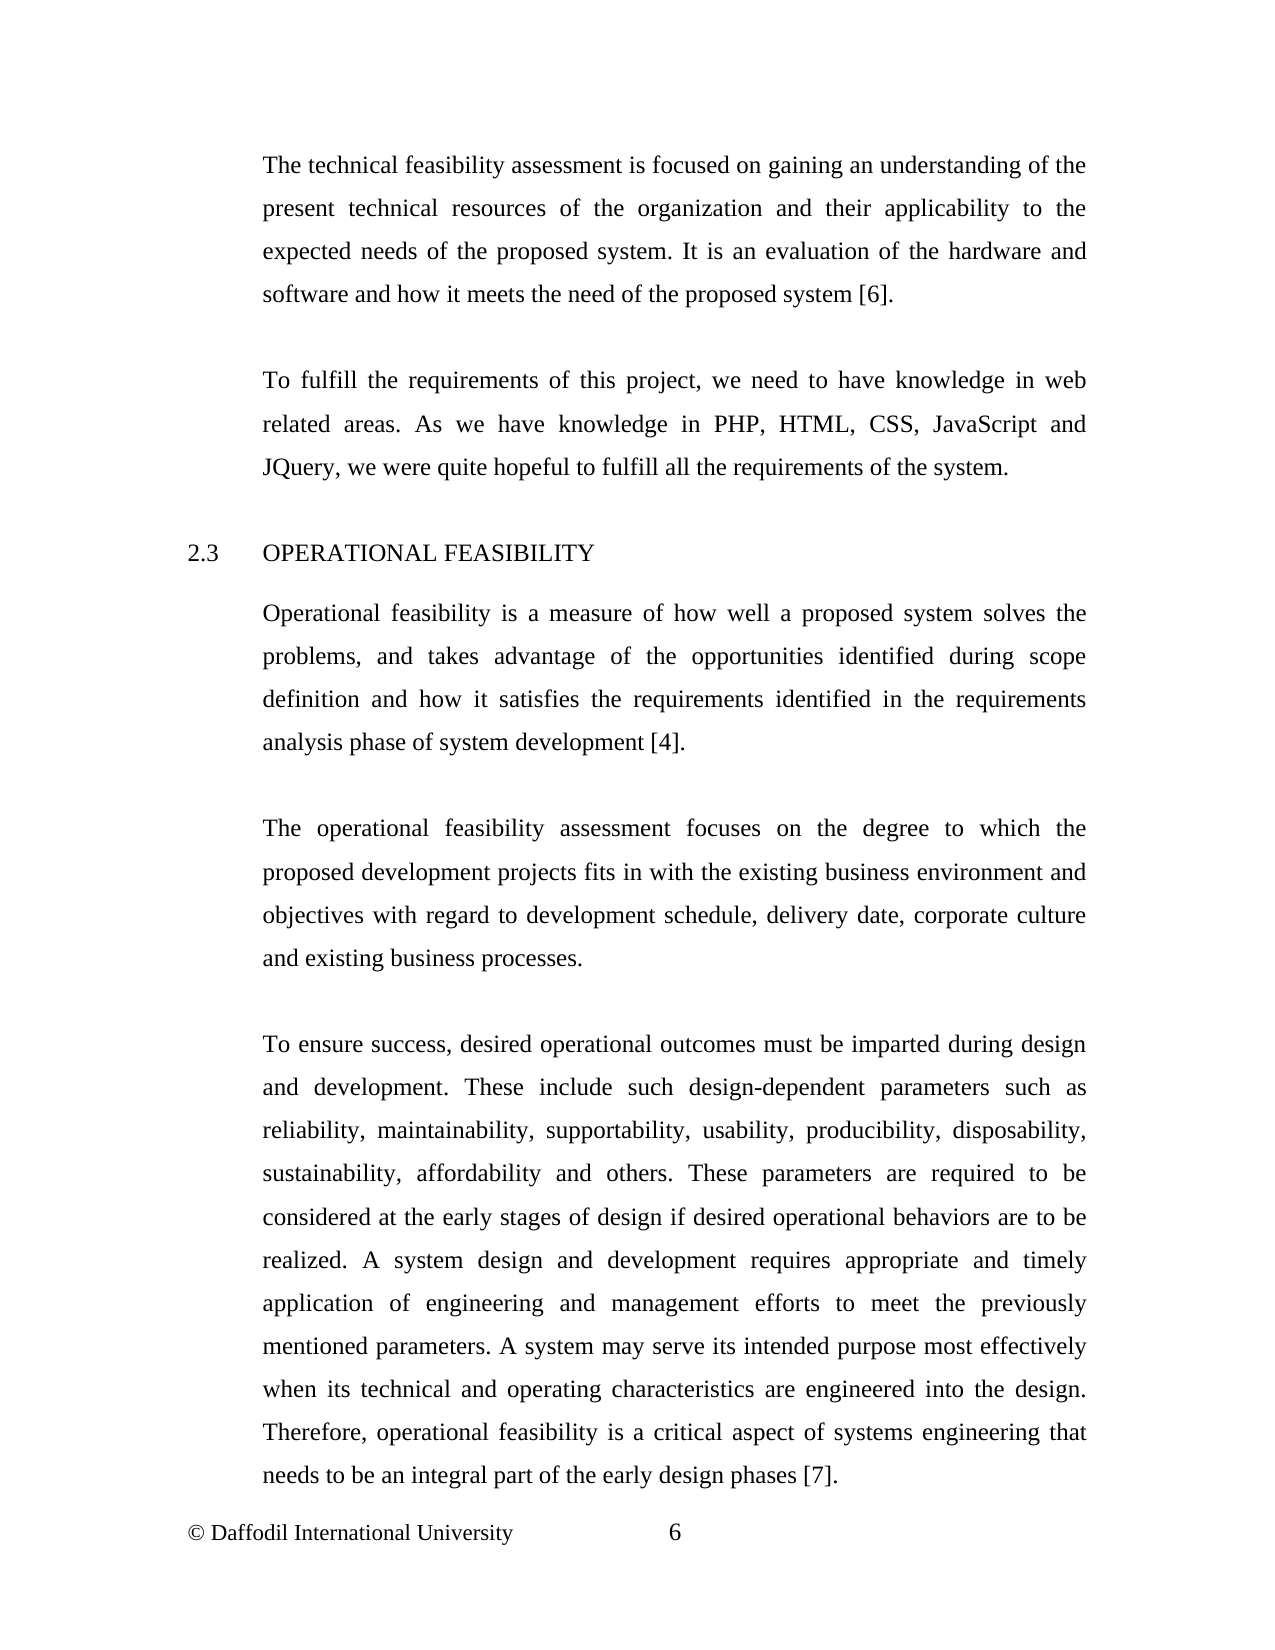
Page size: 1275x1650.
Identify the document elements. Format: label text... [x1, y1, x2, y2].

list The operational feasibility assessment focuses on the degree to which the proposed development projects fits in with the existing business environment and objectives with regard to development schedule, delivery date, corporate culture and existing business processes. [262, 813, 1087, 972]
text 2.3 OPERATIONAL FEASIBILITY [187, 538, 1087, 567]
list Operational feasibility is a measure of how well a proposed system solves the problems, and takes advantage of the opportunities identified during scope definition and how it satisfies the requirements identified in the requirements analysis phase of system development [4]. [262, 598, 1087, 756]
list To ensure success, desired operational outcomes must be imparted during design and development. These include such design-dependent parameters such as reliability, maintainability, supportability, usability, producibility, disposability, sustainability, affordability and others. These parameters are required to be considered at the early stages of design if desired operational behaviors are to be realized. A system design and development requires appropriate and timely application of engineering and management efforts to meet the previously mentioned parameters. A system may serve its intended purpose most effectively when its technical and operating characteristics are engineered into the design. Therefore, operational feasibility is a critical aspect of systems engineering that needs to be an integral part of the early design phases [7]. [262, 1029, 1087, 1489]
list To fulfill the requirements of this project, we need to have knowledge in web related areas. As we have knowledge in PHP, HTML, CSS, JavaScript and JQuery, we were quite hopeful to fulfill all the requirements of the system. [262, 366, 1087, 481]
list The technical feasibility assessment is focused on gaining an understanding of the present technical resources of the organization and their applicability to the expected needs of the proposed system. It is an evaluation of the hardware and software and how it meets the need of the proposed system [6]. [262, 150, 1087, 308]
